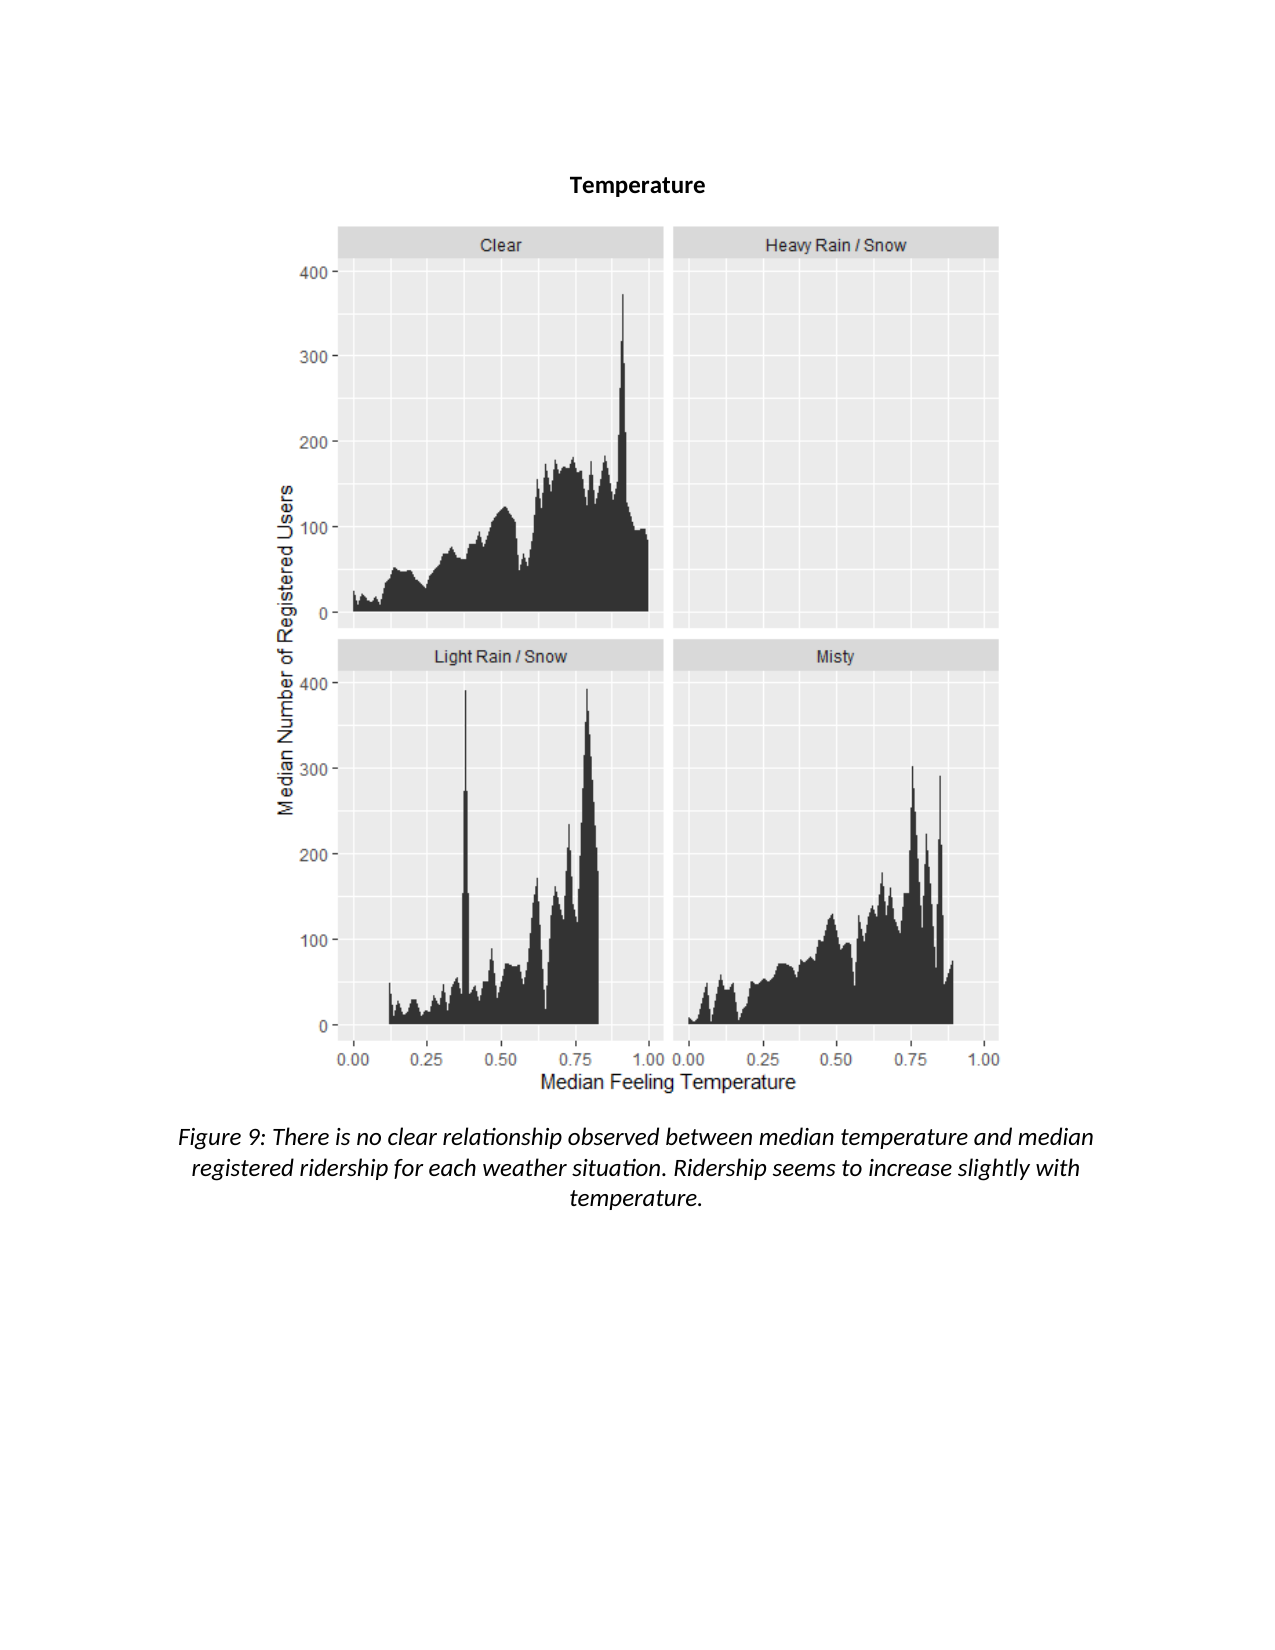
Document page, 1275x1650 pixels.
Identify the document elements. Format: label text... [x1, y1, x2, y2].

text Figure 9: There is no clear relationship observed between median temperature and median registered ridership for each weather situation. Ridership seems to increase slightly with temperature. [150, 1121, 1125, 1213]
picture [265, 218, 1010, 1103]
text Temperature [150, 169, 1125, 199]
